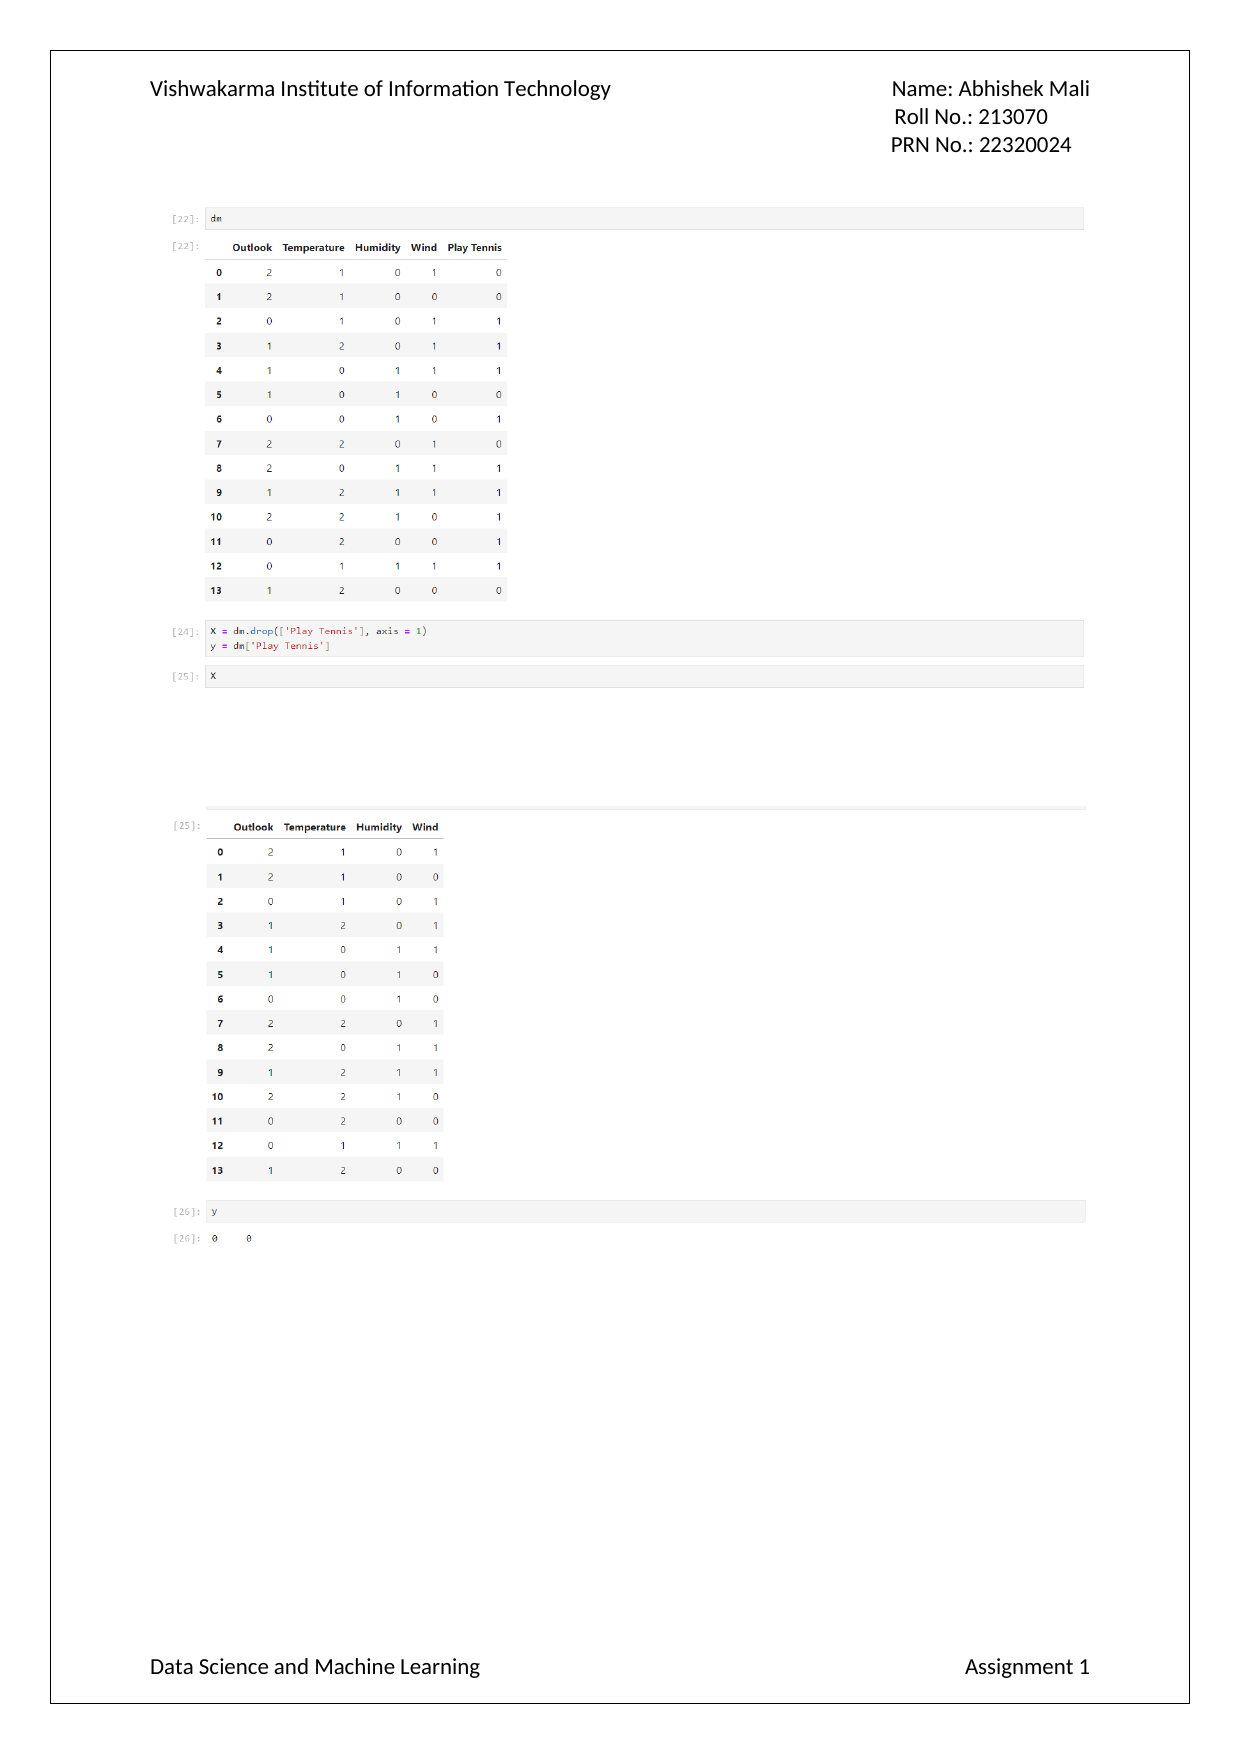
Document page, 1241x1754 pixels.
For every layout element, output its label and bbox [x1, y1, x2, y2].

picture [150, 204, 1091, 694]
picture [150, 806, 1091, 1247]
